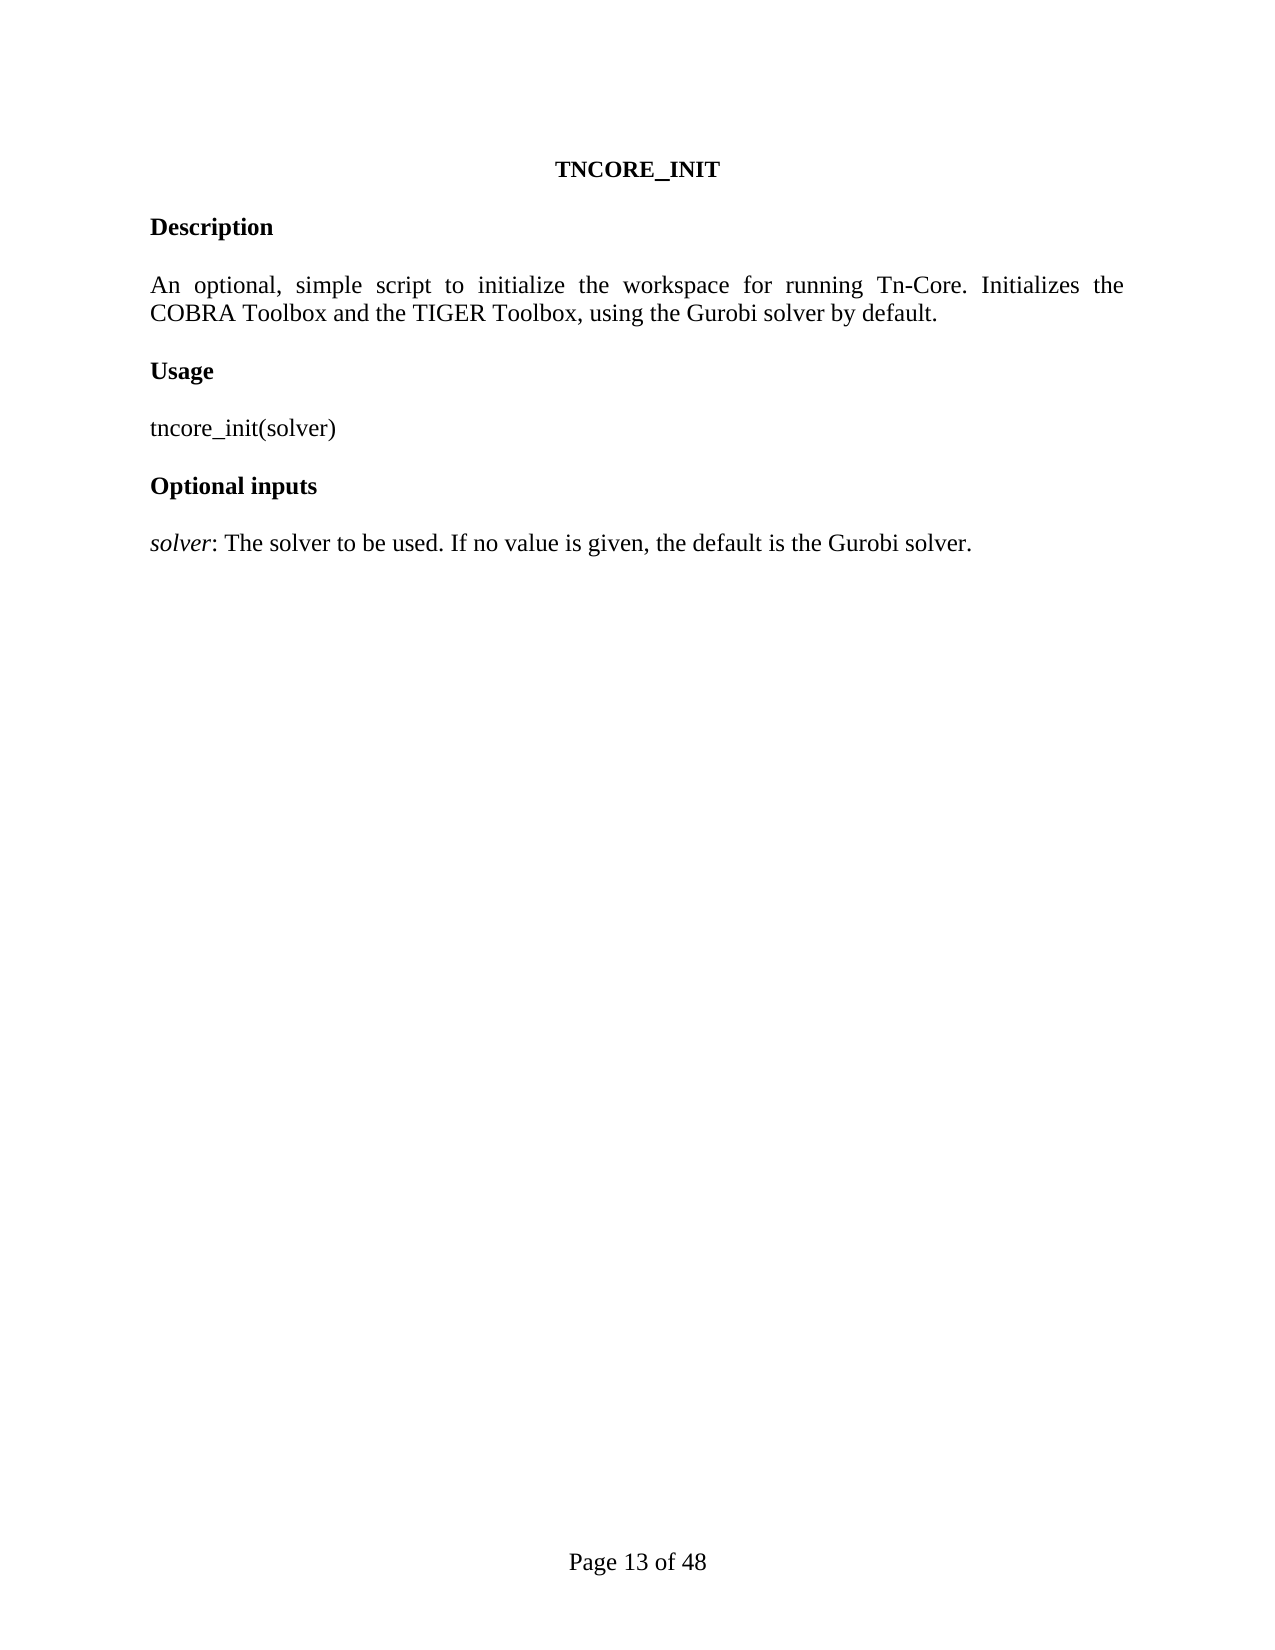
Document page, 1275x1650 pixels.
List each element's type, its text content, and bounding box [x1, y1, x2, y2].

text Usage [150, 356, 1125, 385]
text Optional inputs [150, 471, 1125, 500]
text solver: The solver to be used. If no value is given, the default is the Gurobi solver. [150, 528, 1125, 557]
text Description [150, 212, 1125, 241]
text tncore_init(solver) [150, 413, 1125, 442]
text An optional, simple script to initialize the workspace for running Tn-Core. Initializes the COBRA Toolbox and the TIGER Toolbox, using the Gurobi solver by default. [150, 270, 1125, 327]
subtitle tncore_init [150, 150, 1125, 183]
